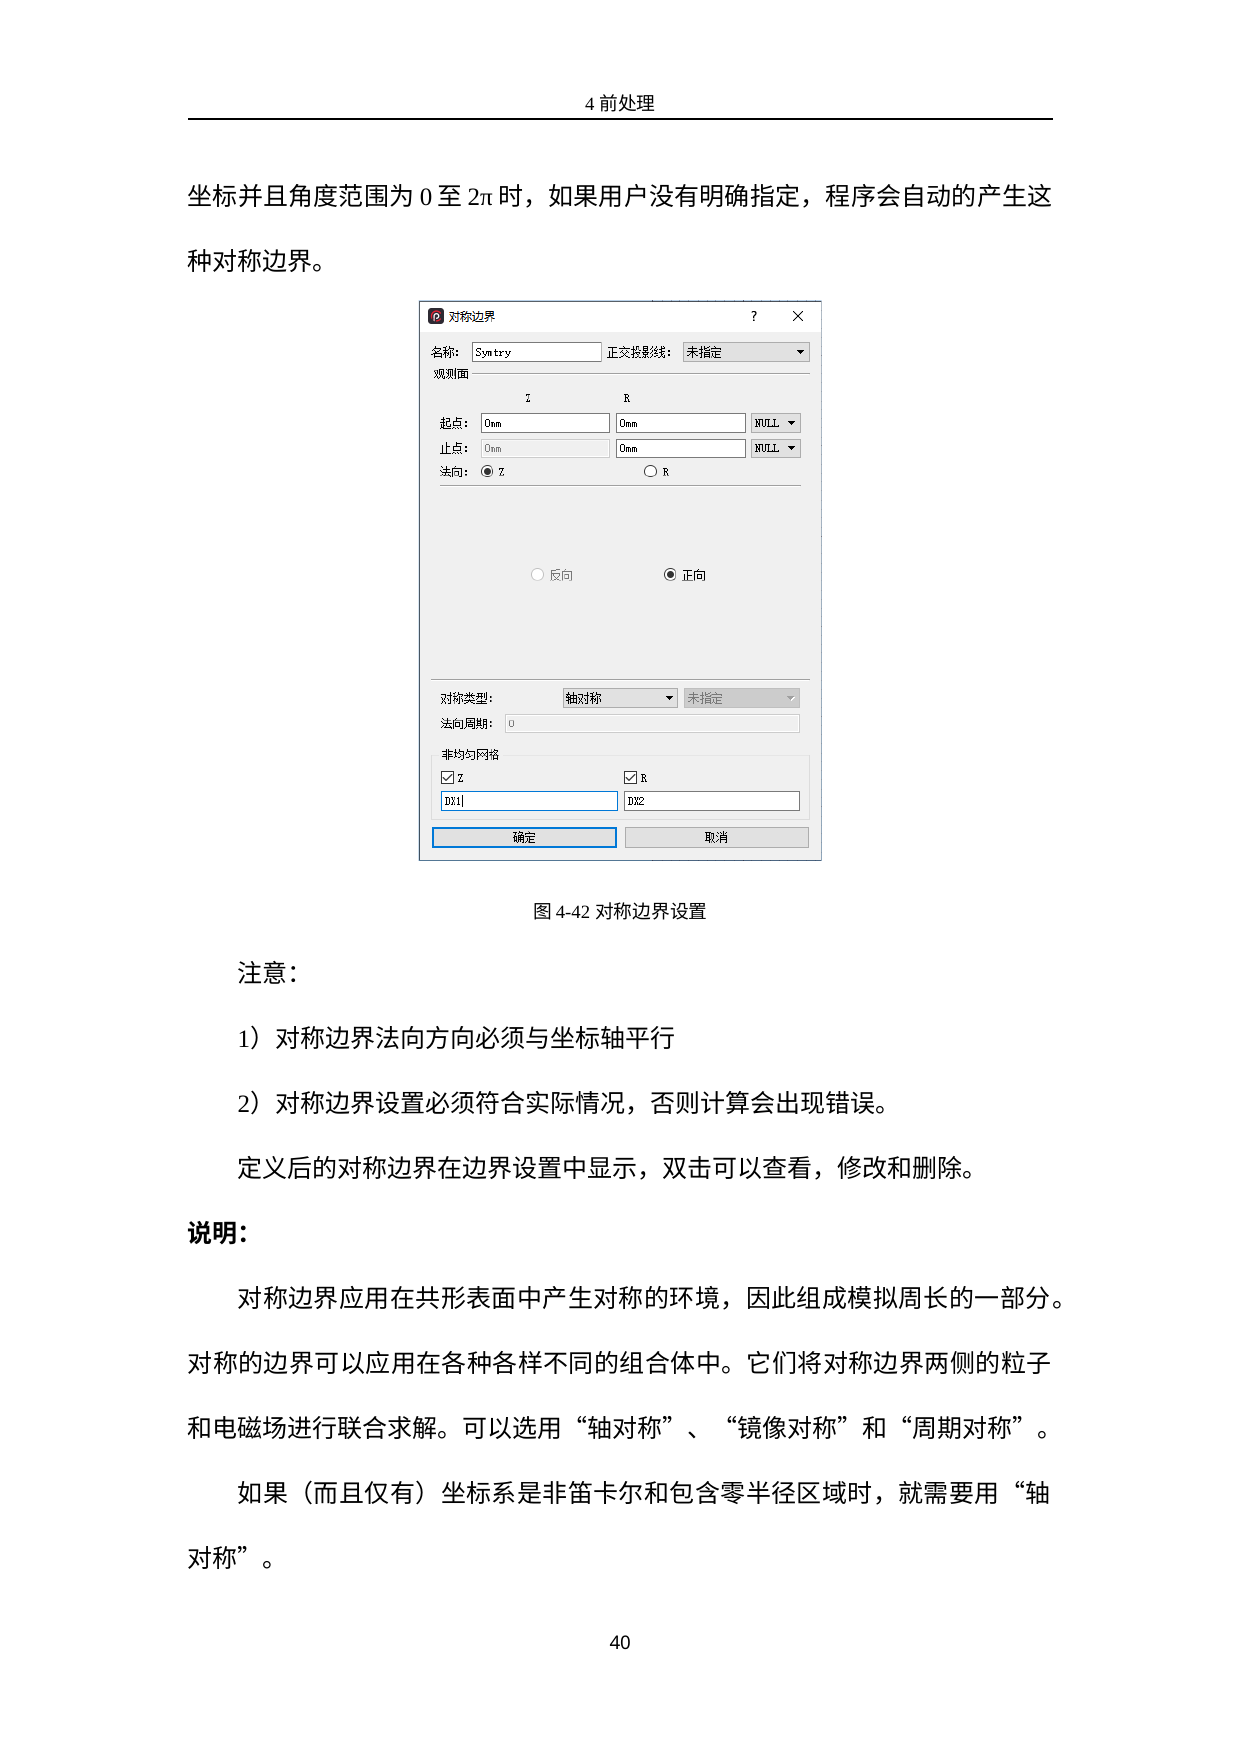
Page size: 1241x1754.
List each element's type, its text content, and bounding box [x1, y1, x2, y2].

text 说明： [187, 1199, 1053, 1264]
picture [418, 300, 822, 861]
text 如果（而且仅有）坐标系是非笛卡尔和包含零半径区域时，就需要用“轴对称”。 [187, 1459, 1053, 1589]
text 对称边界应用在共形表面中产生对称的环境，因此组成模拟周长的一部分。对称的边界可以应用在各种各样不同的组合体中。它们将对称边界两侧的粒子和电磁场进行联合求解。可以选用“轴对称”、“镜像对称”和“周期对称”。 [187, 1264, 1053, 1459]
text 1）对称边界法向方向必须与坐标轴平行 [187, 1004, 1053, 1069]
text 注意： [187, 939, 1053, 1004]
text 定义后的对称边界在边界设置中显示，双击可以查看，修改和删除。 [187, 1134, 1053, 1199]
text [187, 162, 1053, 292]
text 2）对称边界设置必须符合实际情况，否则计算会出现错误。 [187, 1069, 1053, 1134]
text 图4-42 对称边界设置 [187, 894, 1053, 926]
